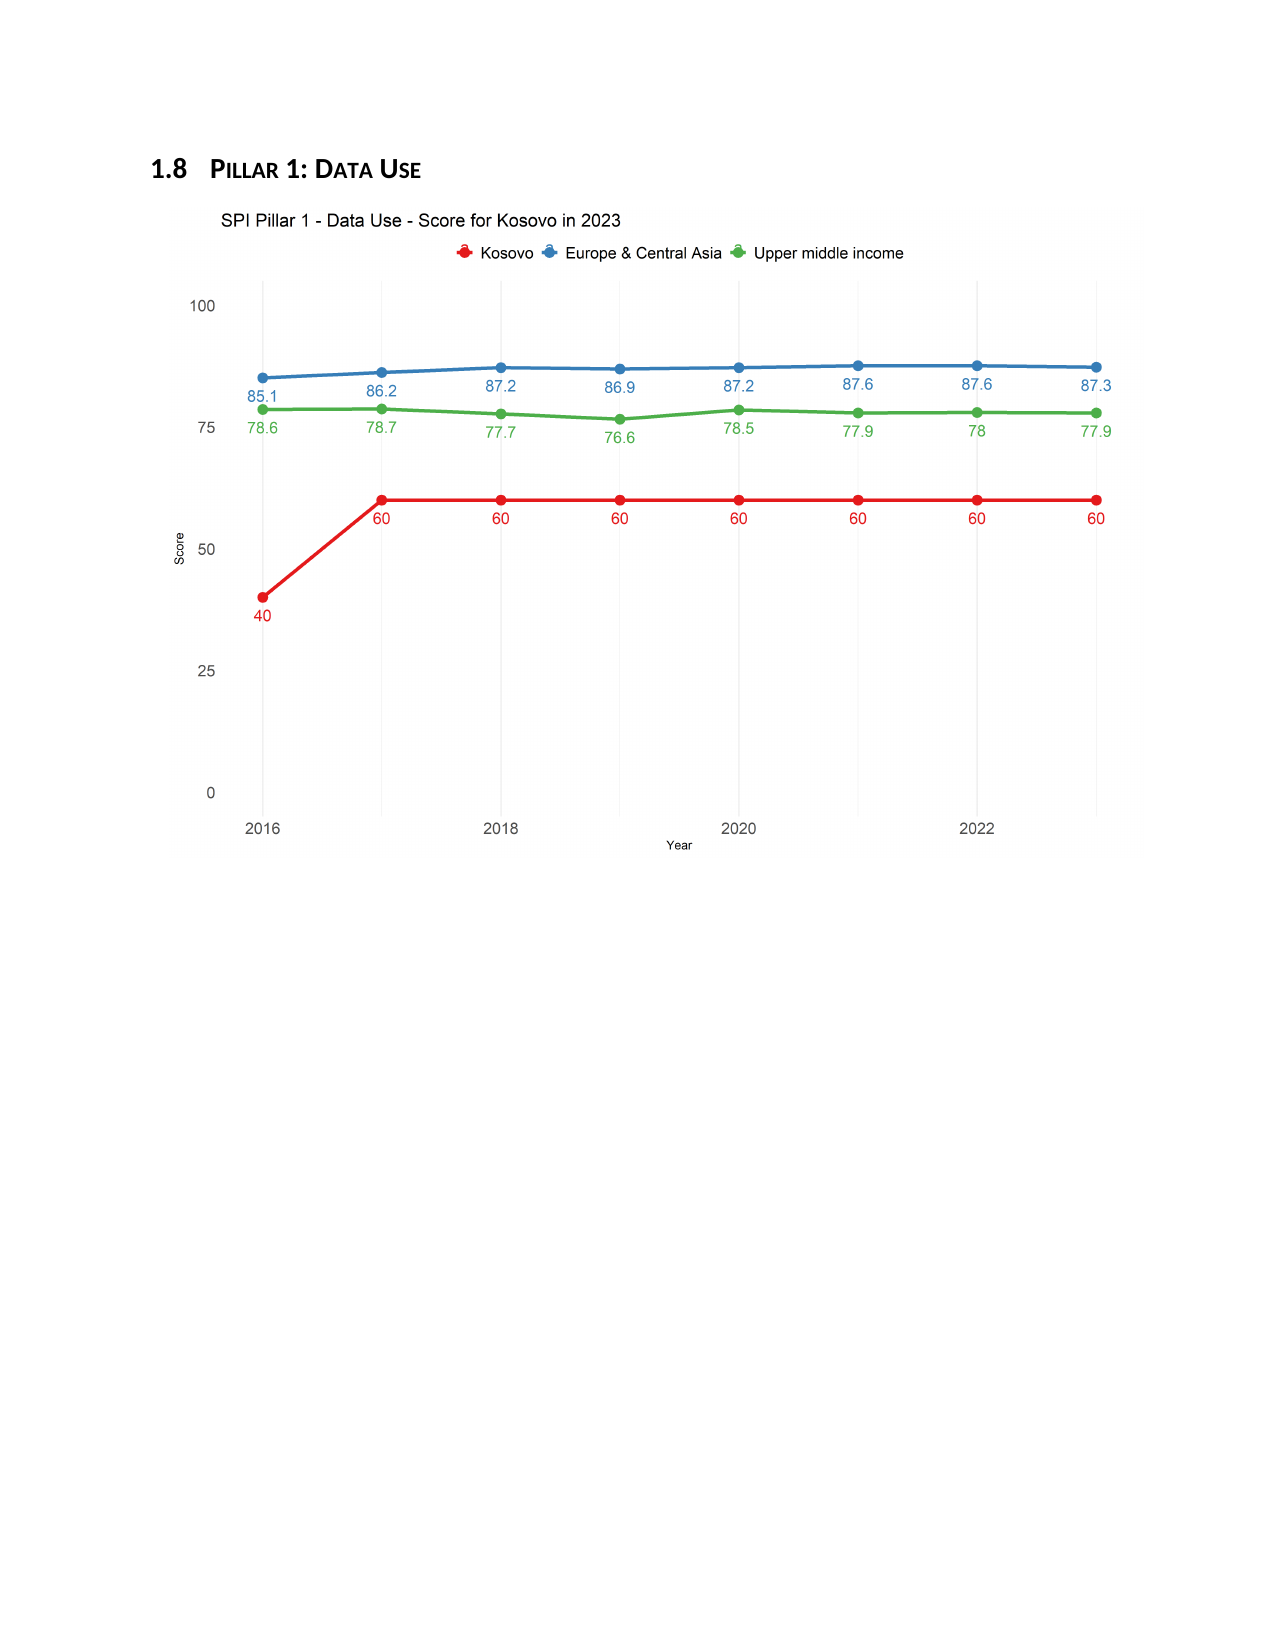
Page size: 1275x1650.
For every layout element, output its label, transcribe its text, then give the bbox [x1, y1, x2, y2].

subtitle Pillar 1: Data Use [150, 150, 1125, 186]
picture [168, 207, 1144, 858]
